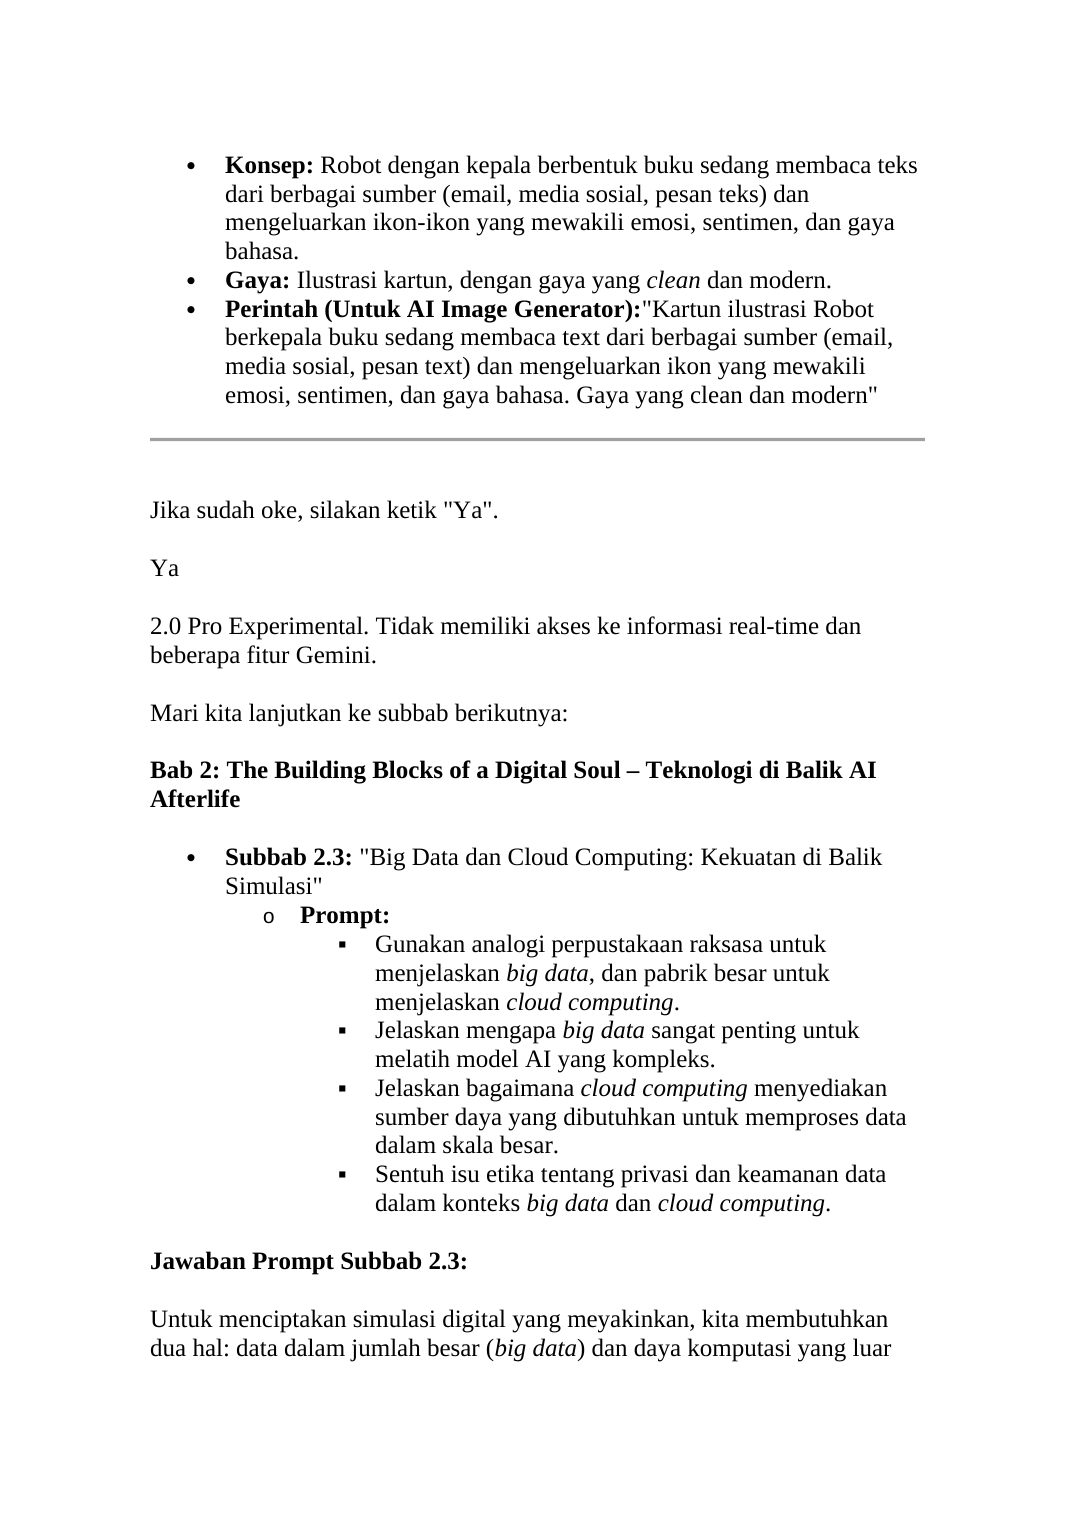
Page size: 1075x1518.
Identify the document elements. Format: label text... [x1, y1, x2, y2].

list Sentuh isu etika tentang privasi dan keamanan data dalam konteks big data dan cloud computing. [337, 1159, 925, 1217]
list Jelaskan bagaimana cloud computing menyediakan sumber daya yang dibutuhkan untuk memproses data dalam skala besar. [337, 1073, 925, 1159]
text Mari kita lanjutkan ke subbab berikutnya: [150, 698, 925, 726]
text Jika sudah oke, silakan ketik "Ya". [150, 495, 925, 524]
text Bab 2: The Building Blocks of a Digital Soul – Teknologi di Balik AI Afterlife [150, 756, 925, 813]
list Prompt: [262, 900, 925, 929]
list Konsep: Robot dengan kepala berbentuk buku sedang membaca teks dari berbagai sumber (email, media sosial, pesan teks) dan mengeluarkan ikon-ikon yang mewakili emosi, sentimen, dan gaya bahasa. [187, 150, 925, 265]
text Jawaban Prompt Subbab 2.3: [150, 1246, 925, 1275]
text 2.0 Pro Experimental. Tidak memiliki akses ke informasi real-time dan beberapa fitur Gemini. [150, 611, 925, 668]
list Perintah (Untuk AI Image Generator):"Kartun ilustrasi Robot berkepala buku sedang membaca text dari berbagai sumber (email, media sosial, pesan text) dan mengeluarkan ikon yang mewakili emosi, sentimen, dan gaya bahasa. Gaya yang clean dan modern" [187, 294, 925, 409]
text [150, 1304, 925, 1361]
list Jelaskan mengapa big data sangat penting untuk melatih model AI yang kompleks. [337, 1016, 925, 1073]
text Ya [150, 553, 925, 582]
list Gaya: Ilustrasi kartun, dengan gaya yang clean dan modern. [187, 265, 925, 294]
list Subbab 2.3: "Big Data dan Cloud Computing: Kekuatan di Balik Simulasi" [187, 842, 925, 900]
list Gunakan analogi perpustakaan raksasa untuk menjelaskan big data, dan pabrik besar untuk menjelaskan cloud computing. [337, 929, 925, 1016]
